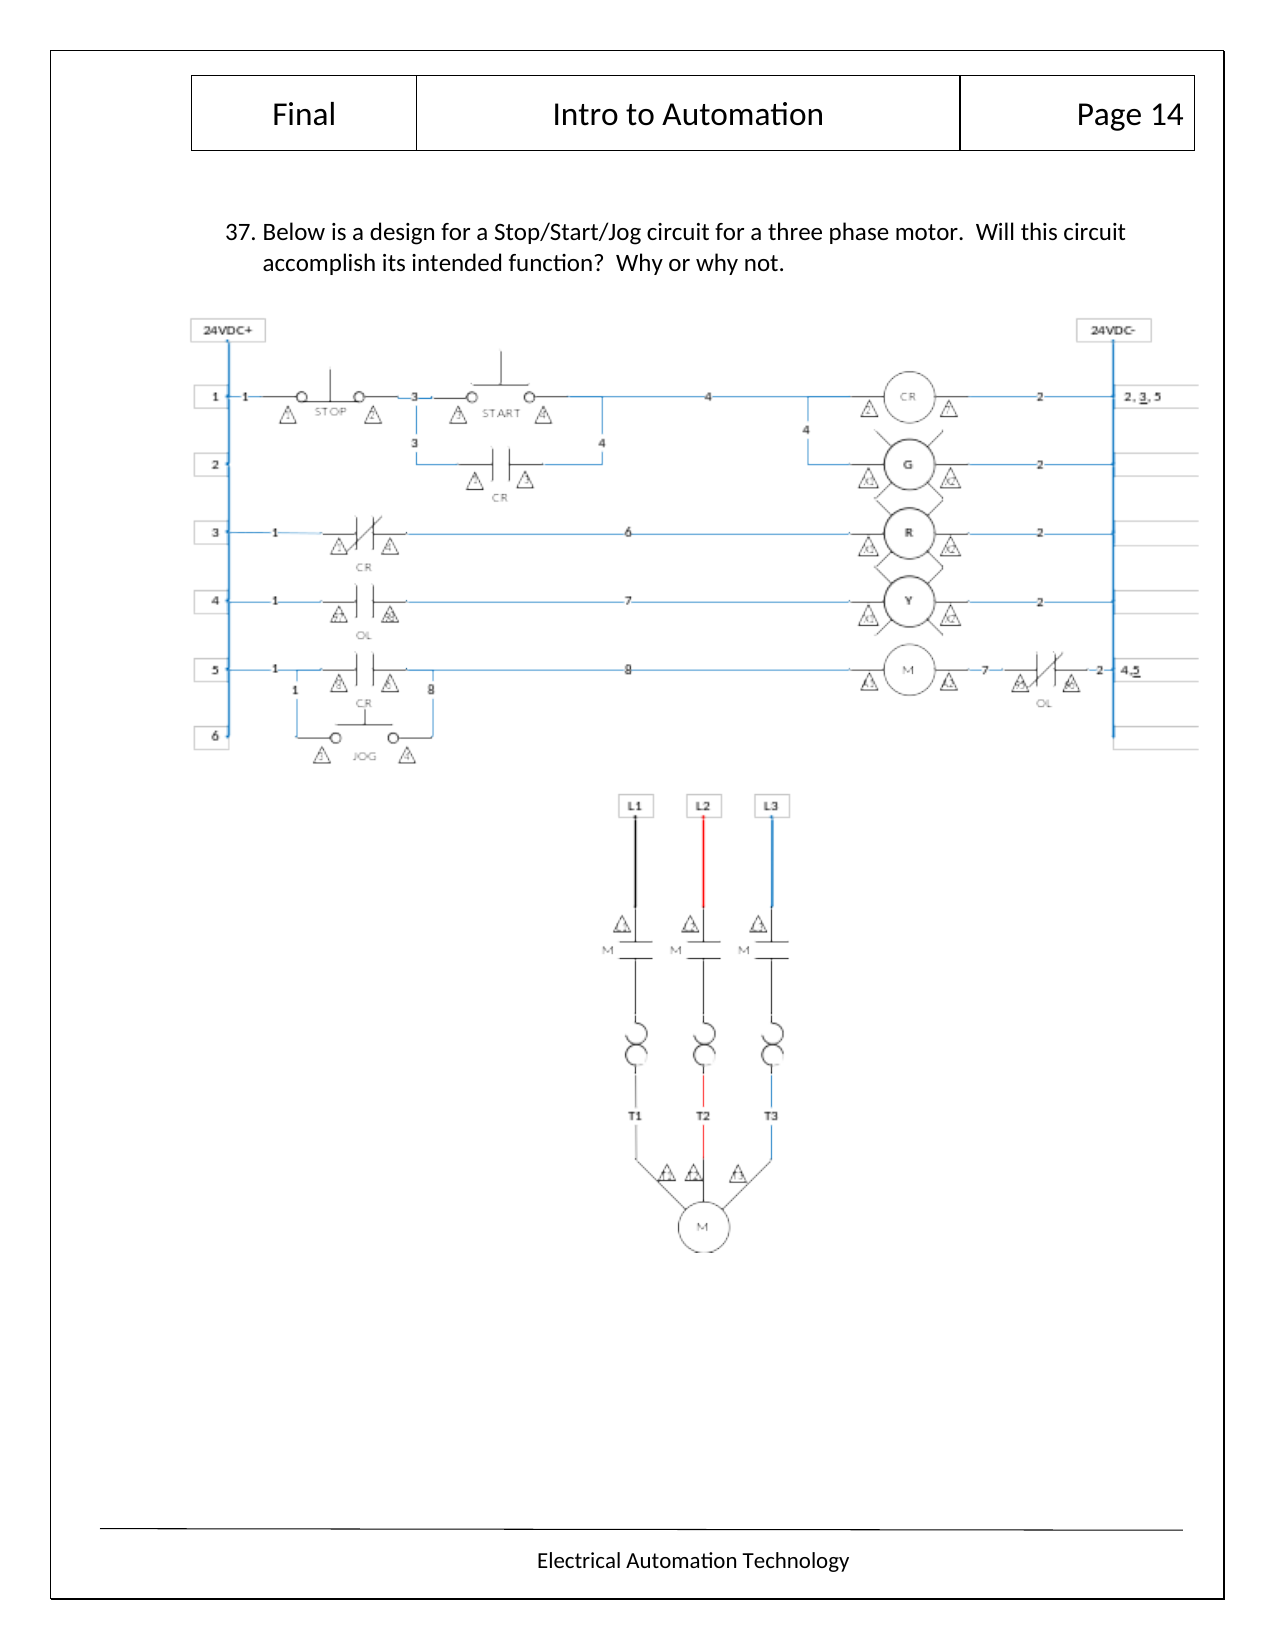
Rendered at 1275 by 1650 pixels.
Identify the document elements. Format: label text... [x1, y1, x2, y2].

list Below is a design for a Stop/Start/Jog circuit for a three phase motor. Will this circuit accomplish its intended function? Why or why not. [225, 217, 1199, 278]
